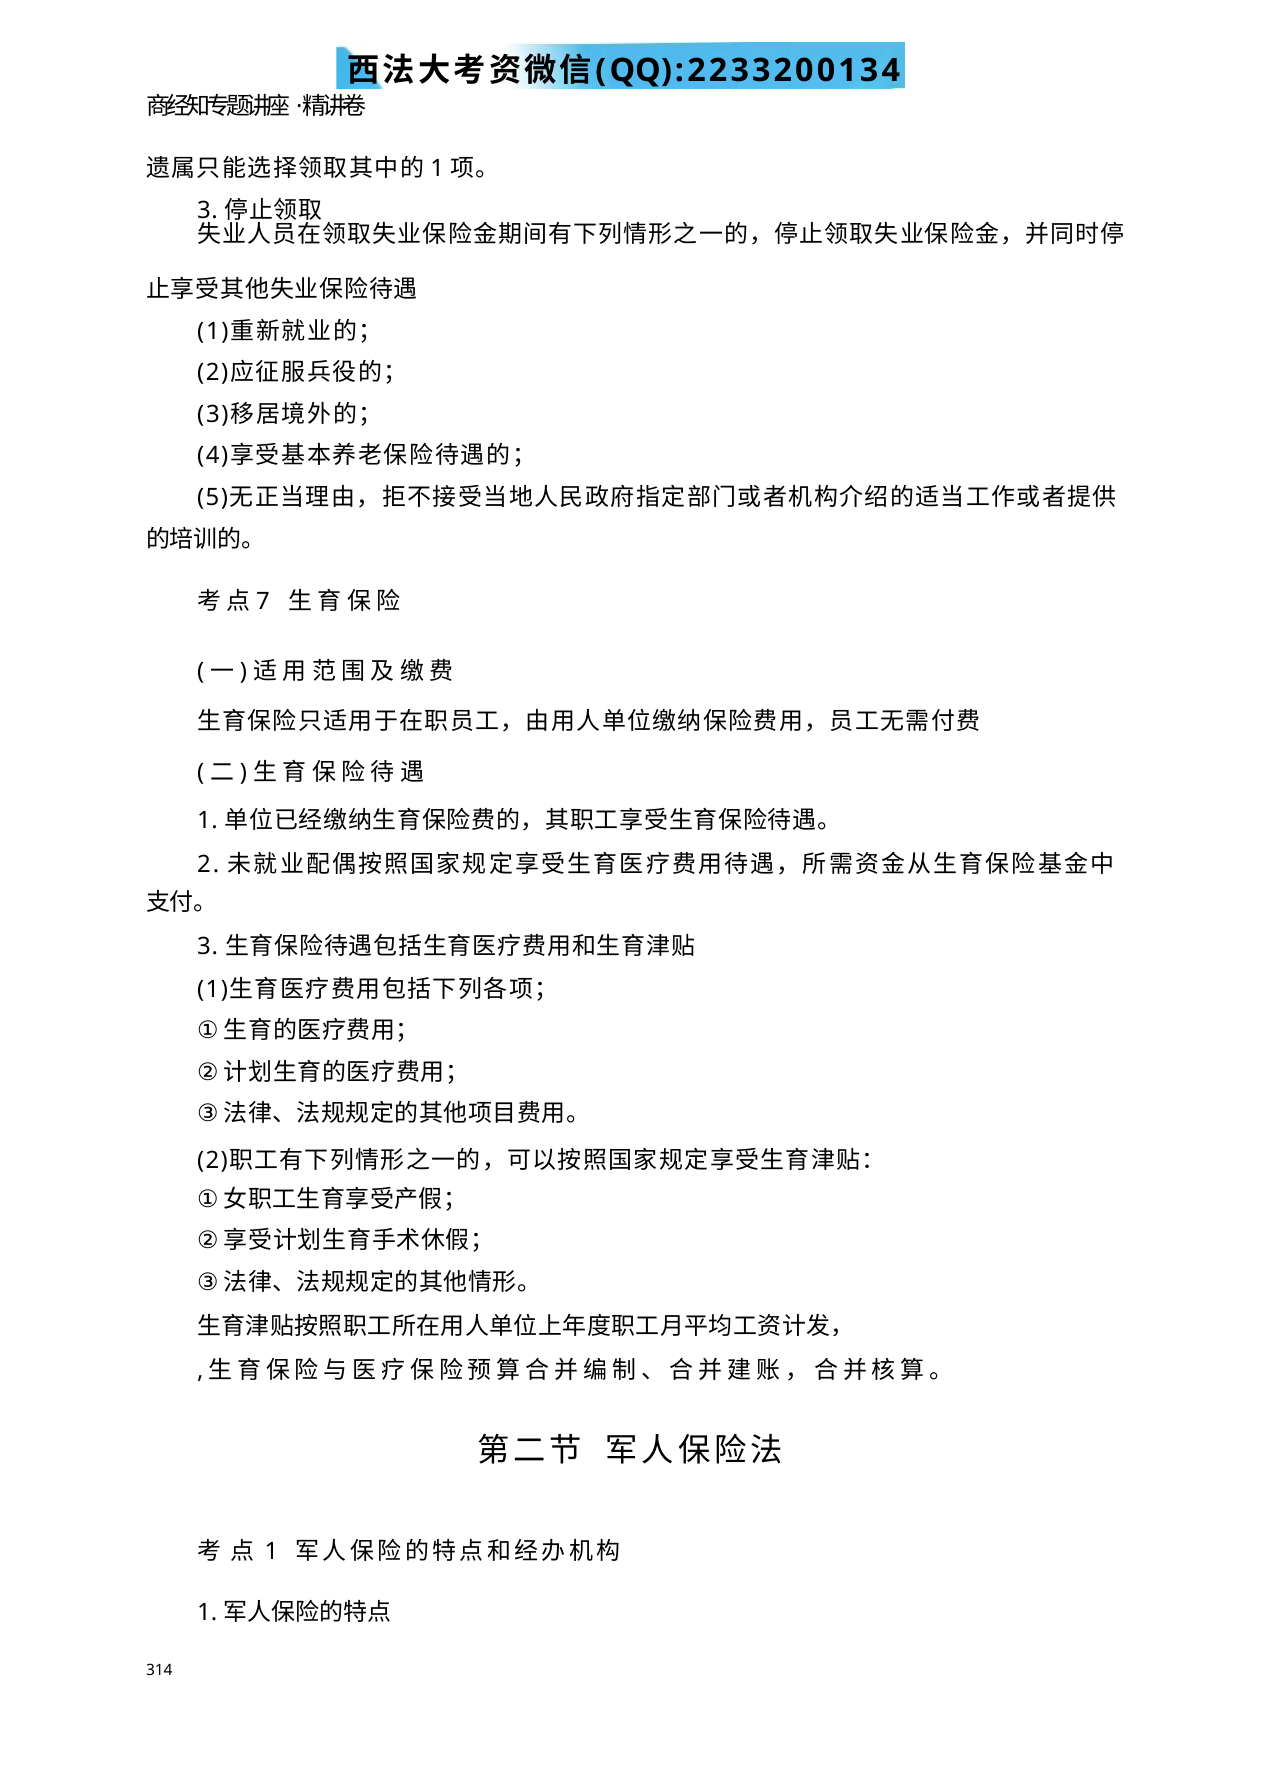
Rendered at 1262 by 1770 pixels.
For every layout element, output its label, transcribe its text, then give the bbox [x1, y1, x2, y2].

text 止享受其他失业保险待遇 [146, 272, 1127, 304]
text 3. 停止领取 [197, 193, 1127, 225]
text 考 点 7 生 育 保 险 [197, 584, 1127, 616]
text 1. 军人保险的特点 [197, 1595, 1127, 1626]
text 的培训的。 [146, 522, 1127, 553]
text ,生育保险与医疗保险预算合并编制、合并建账，合并核算。 [197, 1354, 1127, 1385]
text (3)移居境外的； [197, 397, 1127, 429]
text (2)应征服兵役的； [197, 355, 1127, 387]
picture [336, 42, 905, 89]
text 商经知专题讲座 ·精讲卷 [146, 89, 1127, 121]
text (4)享受基本养老保险待遇的； [197, 438, 1127, 470]
text ( 一 ) 适 用 范 围 及 缴 费 [197, 654, 1127, 686]
text ②计划生育的医疗费用； [197, 1055, 1127, 1086]
text ①生育的医疗费用； [197, 1013, 1127, 1045]
text 生育保险只适用于在职员工，由用人单位缴纳保险费用，员工无需付费 [197, 702, 1127, 737]
text 3. 生育保险待遇包括生育医疗费用和生育津贴 [197, 929, 1127, 961]
text ①女职工生育享受产假； [197, 1182, 1127, 1213]
text ( 二 ) 生 育 保 险 待 遇 [197, 755, 1127, 787]
text 2. 未就业配偶按照国家规定享受生育医疗费用待遇，所需资金从生育保险基金中 支付。 [146, 845, 1125, 917]
text (1)生育医疗费用包括下列各项； [197, 972, 1127, 1003]
text (5)无正当理由，拒不接受当地人民政府指定部门或者机构介绍的适当工作或者提供 [197, 480, 1127, 512]
text 生育津贴按照职工所在用人单位上年度职工月平均工资计发， [197, 1309, 1127, 1341]
text 第二节 军人保险法 [477, 1427, 1127, 1470]
text 失业人员在领取失业保险金期间有下列情形之一的，停止领取失业保险金，并同时停 [197, 228, 1127, 272]
text ②享受计划生育手术休假； [197, 1224, 1127, 1255]
text ③法律、法规规定的其他情形。 [197, 1265, 1127, 1297]
text 1. 单位已经缴纳生育保险费的，其职工享受生育保险待遇。 [197, 803, 1127, 835]
text (1)重新就业的； [197, 314, 1127, 345]
text (2)职工有下列情形之一的，可以按照国家规定享受生育津贴： [197, 1144, 1127, 1175]
text 西法大考资微信(QQ):2233200134 [347, 52, 1127, 89]
text 考 点 1 军人保险的特点和经办机构 [197, 1534, 1127, 1566]
text ③法律、法规规定的其他项目费用。 [197, 1097, 1127, 1128]
text 遗属只能选择领取其中的1项。 [146, 152, 1127, 183]
